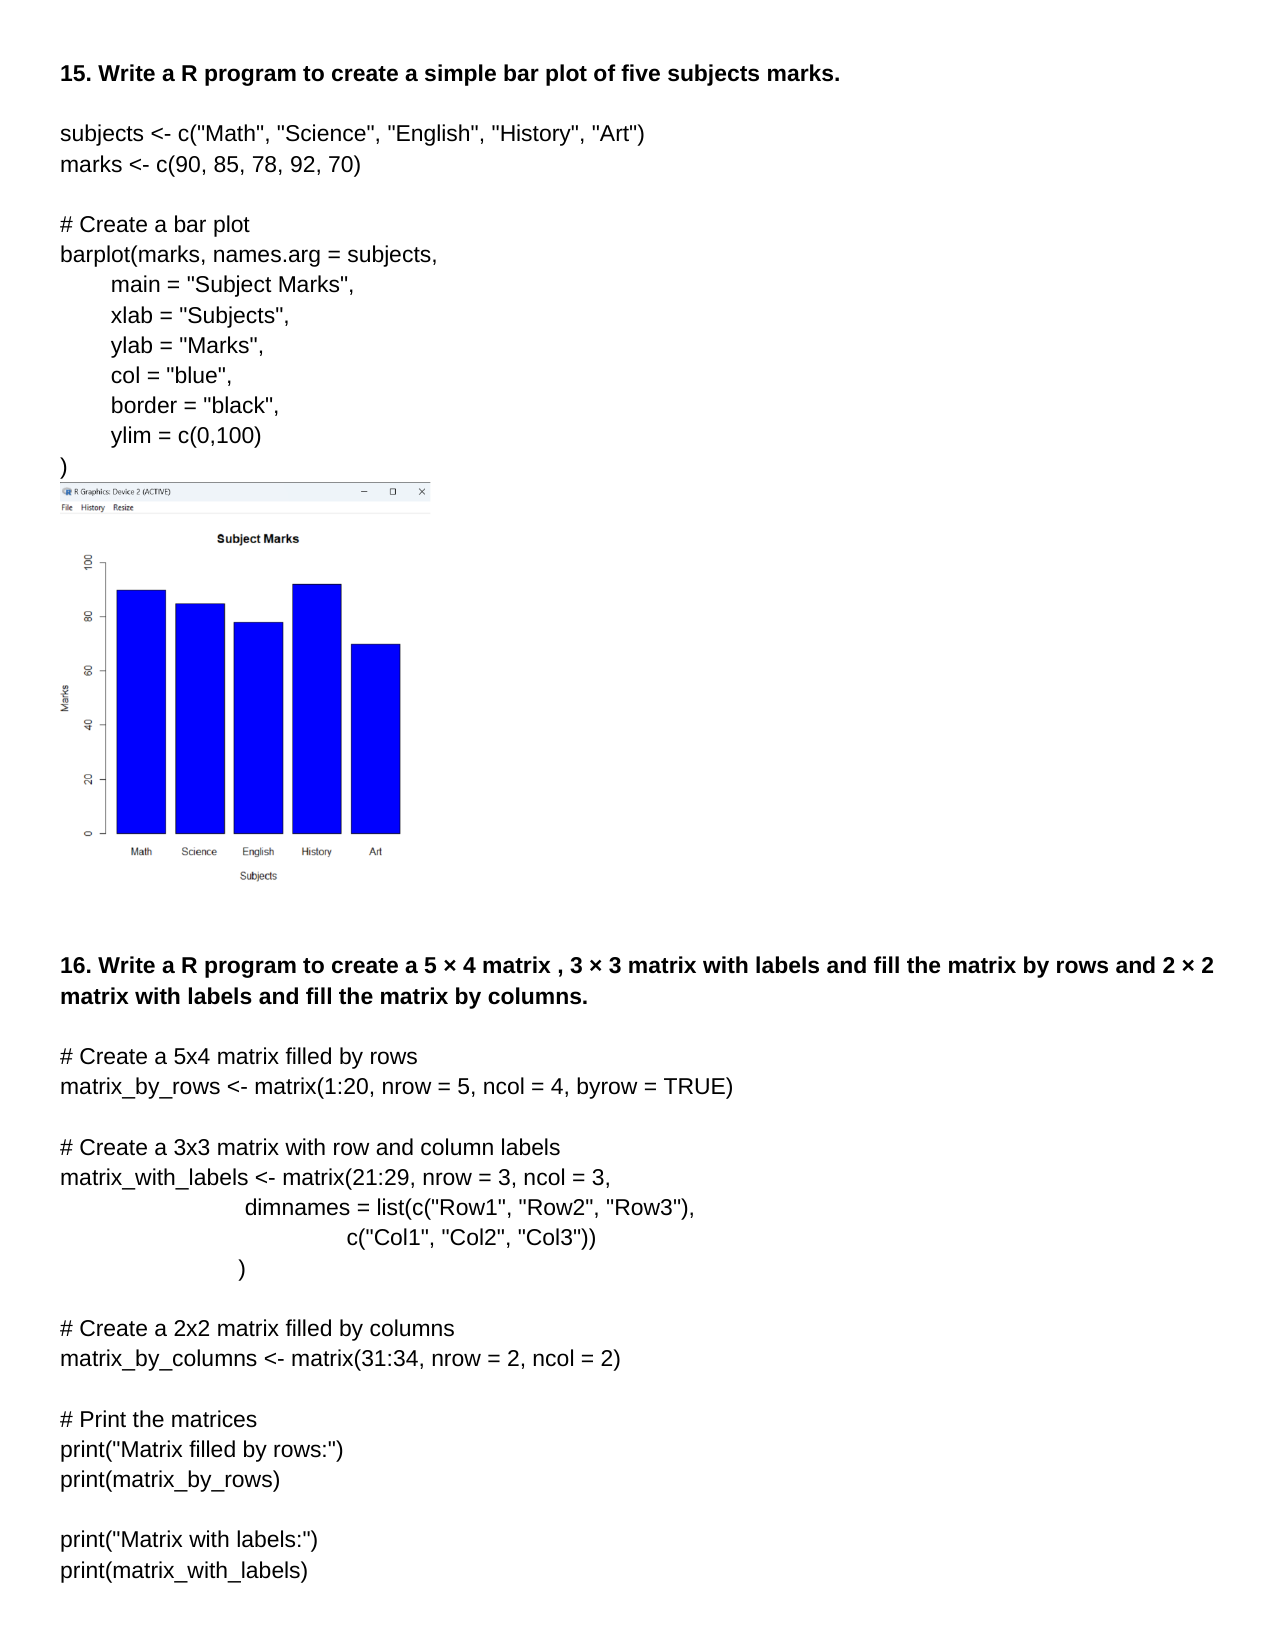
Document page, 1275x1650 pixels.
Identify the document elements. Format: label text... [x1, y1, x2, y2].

text ylim = c(0,100) [60, 422, 1215, 449]
text 15. Write a R program to create a simple bar plot of five subjects marks. [60, 60, 1215, 86]
text ylab = "Marks", [60, 332, 1215, 358]
text barplot(marks, names.arg = subjects, [60, 241, 1215, 268]
text # Create a 2x2 matrix filled by columns [60, 1315, 1215, 1341]
text print("Matrix with labels:") [60, 1526, 1215, 1553]
text border = "black", [60, 392, 1215, 419]
text print("Matrix filled by rows:") [60, 1436, 1215, 1462]
text marks <- c(90, 85, 78, 92, 70) [60, 151, 1215, 177]
text ) [60, 1254, 1215, 1281]
text # Create a bar plot [60, 211, 1215, 237]
text # Create a 3x3 matrix with row and column labels [60, 1134, 1215, 1160]
text col = "blue", [60, 362, 1215, 388]
text ) [60, 453, 1215, 479]
text main = "Subject Marks", [60, 271, 1215, 298]
text subjects <- c("Math", "Science", "English", "History", "Art") [60, 120, 1215, 147]
text matrix_by_rows <- matrix(1:20, nrow = 5, ncol = 4, byrow = TRUE) [60, 1073, 1215, 1100]
text print(matrix_with_labels) [60, 1557, 1215, 1583]
text 16. Write a R program to create a 5 × 4 matrix , 3 × 3 matrix with labels and fill the matrix by rows and 2 × 2 matrix with labels and fill the matrix by columns. [60, 952, 1215, 1009]
text # Print the matrices [60, 1406, 1215, 1432]
text # Create a 5x4 matrix filled by rows [60, 1043, 1215, 1069]
text xlab = "Subjects", [60, 302, 1215, 328]
text print(matrix_by_rows) [60, 1466, 1215, 1492]
picture [60, 482, 431, 889]
text c("Col1", "Col2", "Col3")) [60, 1224, 1215, 1251]
text matrix_with_labels <- matrix(21:29, nrow = 3, ncol = 3, [60, 1164, 1215, 1190]
text dimnames = list(c("Row1", "Row2", "Row3"), [60, 1194, 1215, 1221]
text matrix_by_columns <- matrix(31:34, nrow = 2, ncol = 2) [60, 1345, 1215, 1372]
